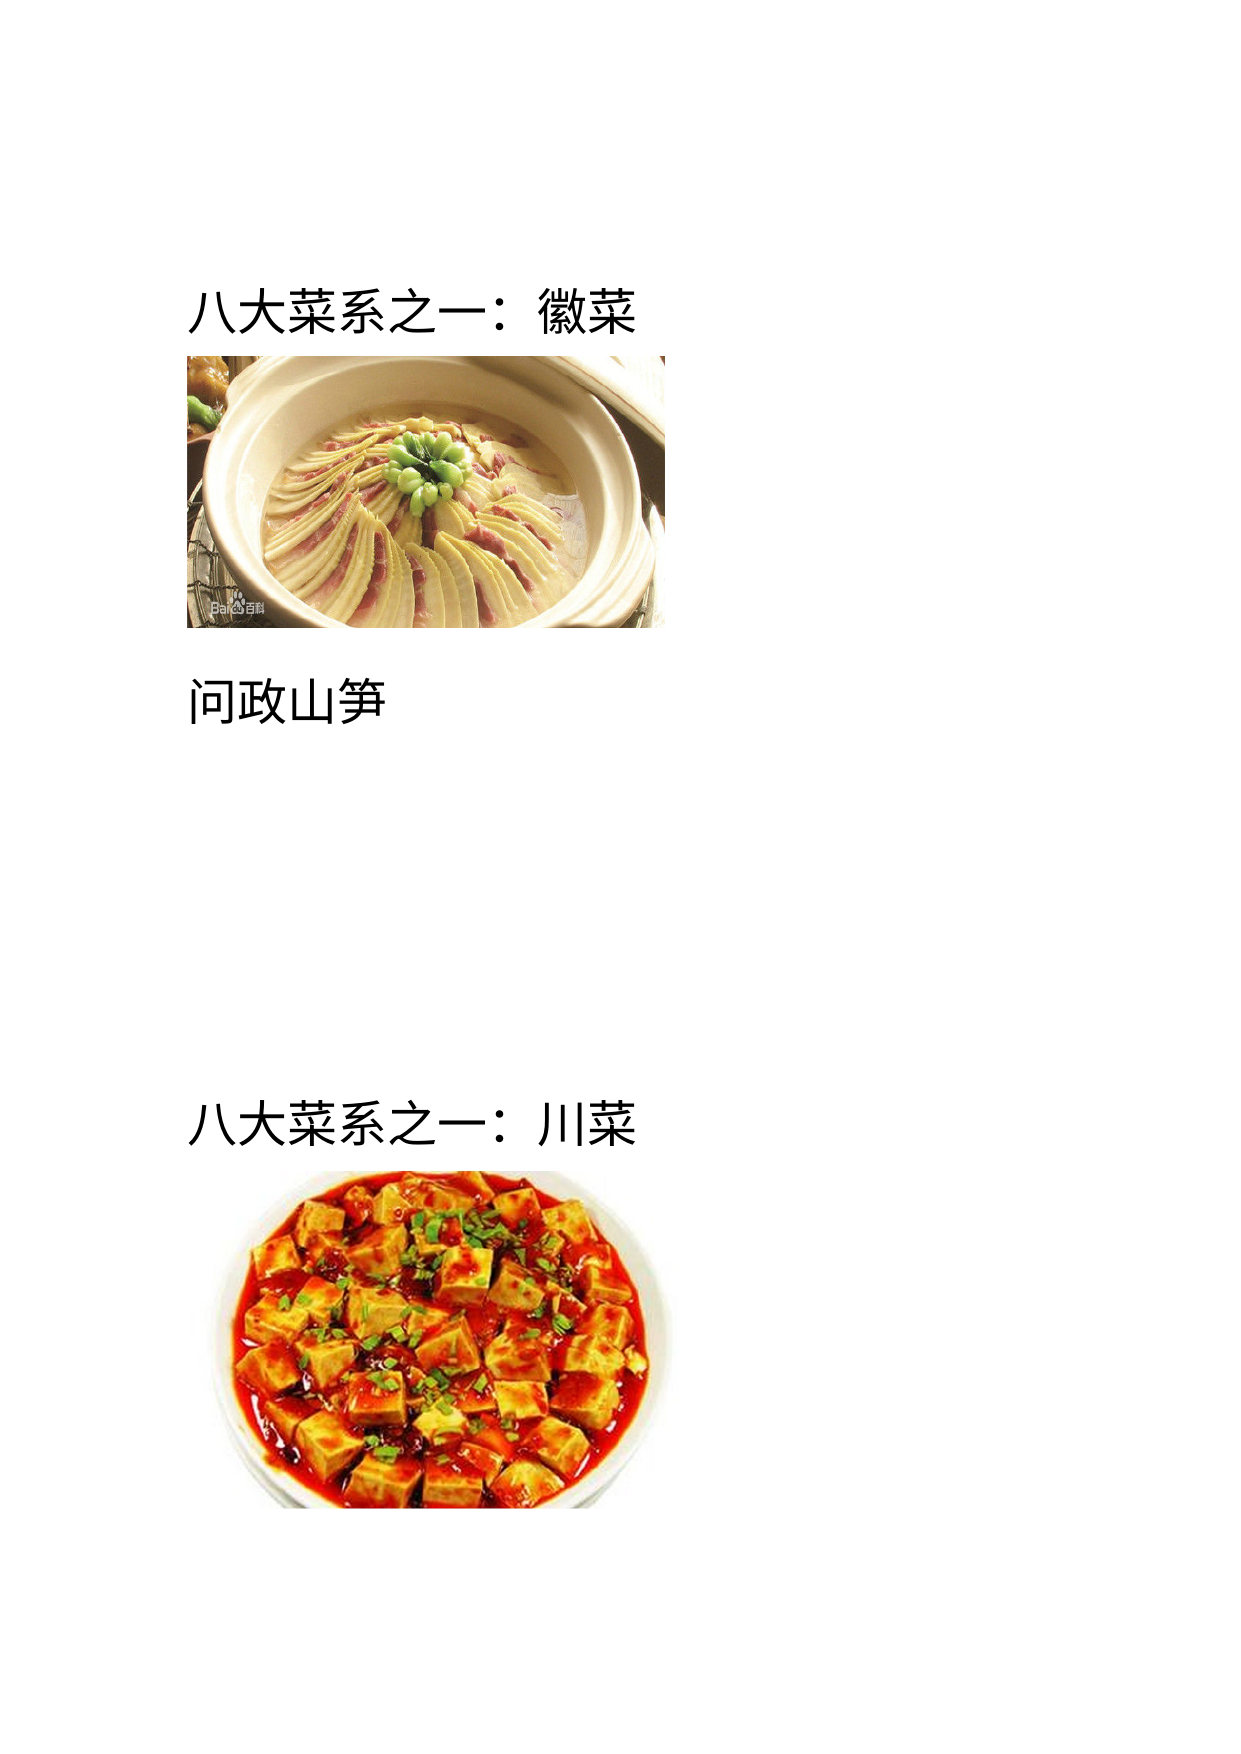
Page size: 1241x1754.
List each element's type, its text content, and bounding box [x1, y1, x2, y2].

picture [187, 1169, 697, 1509]
text 八大菜系之一：徽菜 [187, 259, 1053, 357]
text 八大菜系之一：川菜 [187, 1072, 1053, 1169]
text 问政山笋 [187, 649, 1053, 747]
picture [187, 356, 665, 628]
